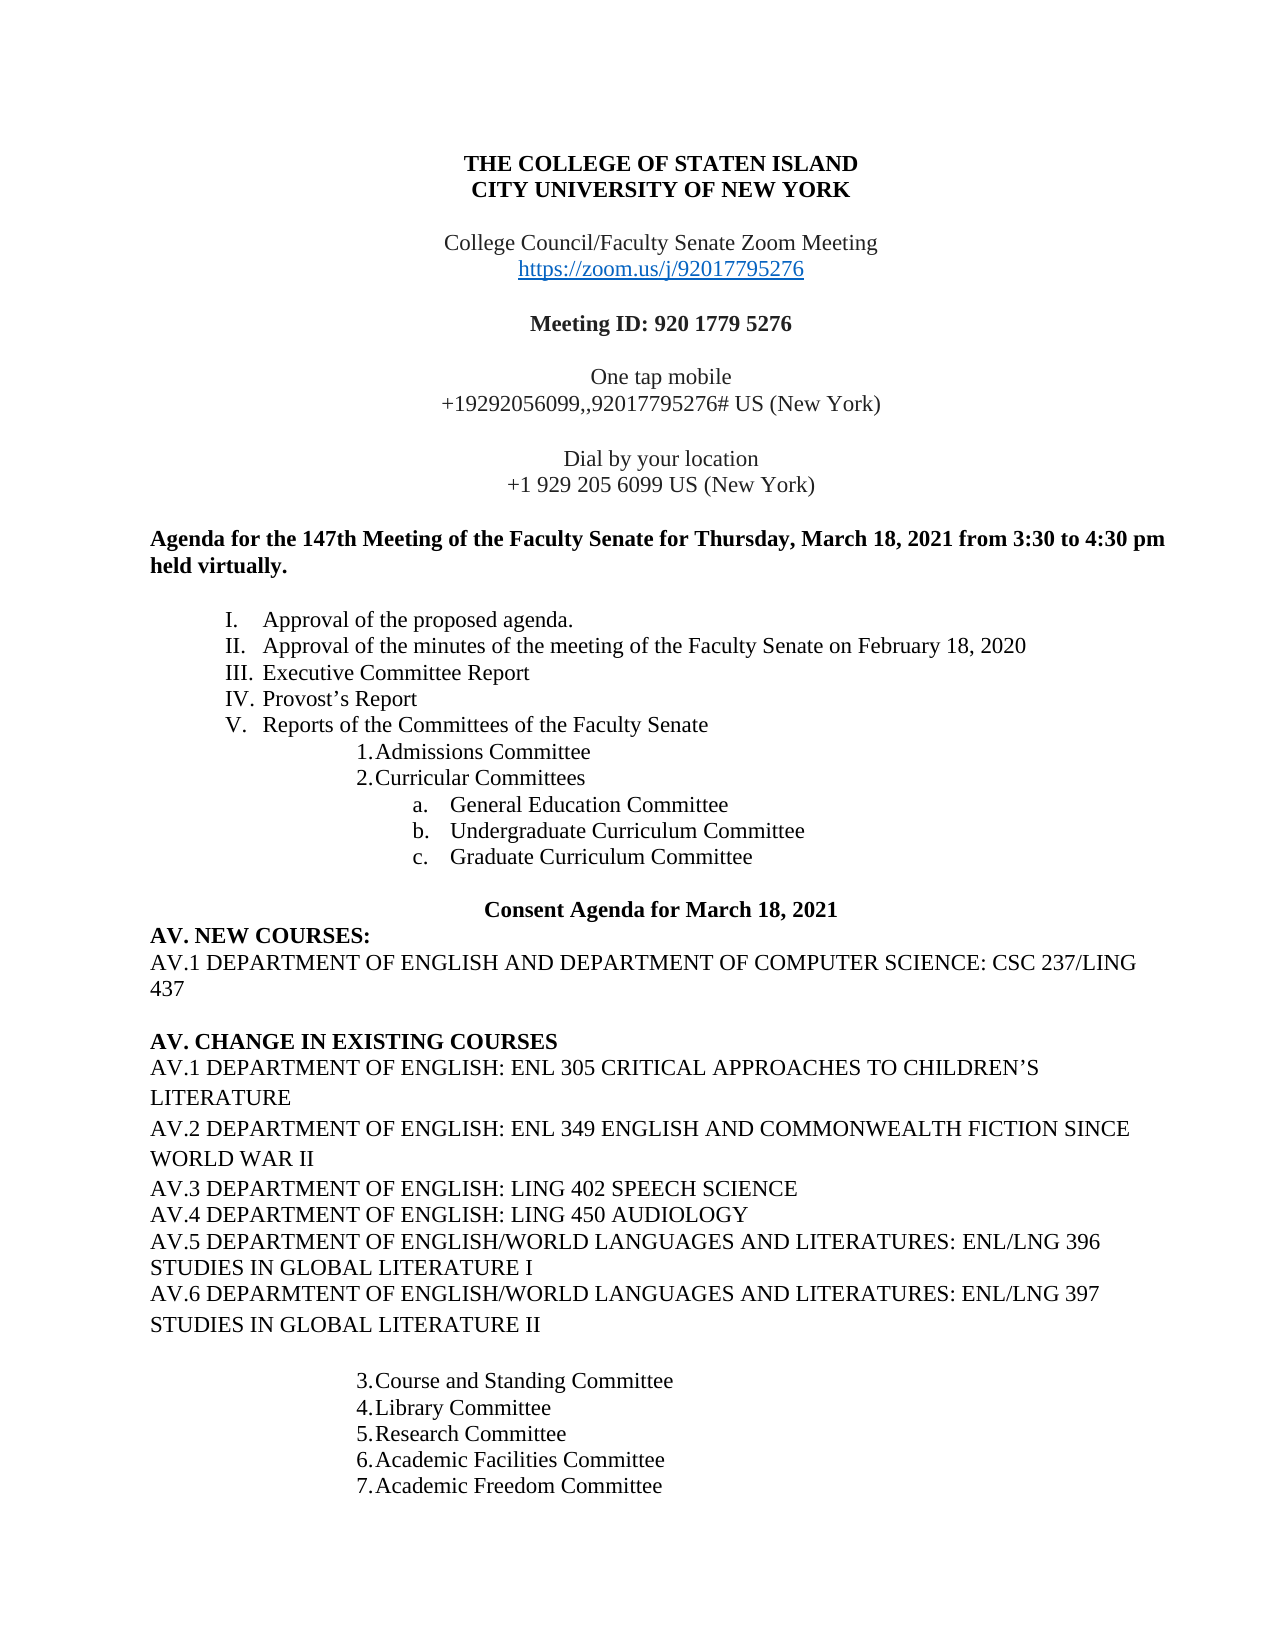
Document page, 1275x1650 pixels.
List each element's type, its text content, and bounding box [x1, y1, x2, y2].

text AV.5 DEPARTMENT OF ENGLISH/WORLD LANGUAGES AND LITERATURES: ENL/LNG 396 Studies in Global Literature I [150, 1228, 1172, 1280]
list Course and Standing Committee [356, 1367, 1172, 1393]
list Library Committee [356, 1393, 1172, 1420]
text Meeting ID: 920 1779 5276 [150, 311, 1172, 337]
text AV.3 DEPARTMENT OF ENGLISH: LING 402 SPEECH SCIENCE [150, 1175, 1172, 1201]
text AV. CHANGE IN EXISTING COURSES [150, 1028, 1172, 1054]
text One tap mobile [150, 363, 1172, 389]
list General Education Committee [412, 791, 1172, 817]
text AV.4 DEPARTMENT OF ENGLISH: LING 450 AUDIOLOGY [150, 1201, 1172, 1228]
list Undergraduate Curriculum Committee [412, 817, 1172, 843]
list Admissions Committee [356, 738, 1172, 764]
list Graduate Curriculum Committee [412, 843, 1172, 870]
list Curricular Committees [356, 764, 1172, 791]
text AV.2 DEPARTMENT OF ENGLISH: ENL 349 ENGLISH AND COMMONWEALTH FICTION SINCE WORLD WAR II [150, 1114, 1172, 1171]
text https://zoom.us/j/92017795276 [150, 255, 1172, 282]
list Approval of the minutes of the meeting of the Faculty Senate on February 18, 2020 [225, 632, 1172, 659]
text AV.1 DEPARTMENT OF ENGLISH AND DEPARTMENT OF COMPUTER SCIENCE: CSC 237/LING 437 [150, 949, 1172, 1001]
text Dial by your location [150, 445, 1172, 471]
list Executive Committee Report [225, 659, 1172, 685]
list Approval of the proposed agenda. [225, 606, 1172, 632]
text College Council/Faculty Senate Zoom Meeting [150, 229, 1172, 255]
list Research Committee [356, 1420, 1172, 1446]
list Reports of the Committees of the Faculty Senate [225, 712, 1172, 738]
text Agenda for the 147th Meeting of the Faculty Senate for Thursday, March 18, 2021 from 3:30 to 4:30 pm held virtually. [150, 525, 1172, 578]
list Provost’s Report [225, 685, 1172, 712]
list Academic Facilities Committee [356, 1446, 1172, 1473]
text +1 929 205 6099 US (New York) [150, 471, 1172, 497]
list Academic Freedom Committee [356, 1473, 1172, 1499]
text AV.6 DEPARMTENT OF ENGLISH/WORLD LANGUAGES AND LITERATURES: ENL/LNG 397 STUDIES IN GLOBAL LITERATURE II [150, 1280, 1172, 1337]
text +19292056099,,92017795276# US (New York) [150, 389, 1172, 416]
text AV. NEW COURSES: [150, 922, 1172, 949]
text Consent Agenda for March 18, 2021 [150, 896, 1172, 922]
text CITY UNIVERSITY OF NEW YORK [150, 176, 1172, 203]
text AV.1 DEPARTMENT OF ENGLISH: ENL 305 CRITICAL APPROACHES TO CHILDREN’S LITERATURE [150, 1054, 1172, 1111]
text THE COLLEGE OF STATEN ISLAND [150, 150, 1172, 176]
